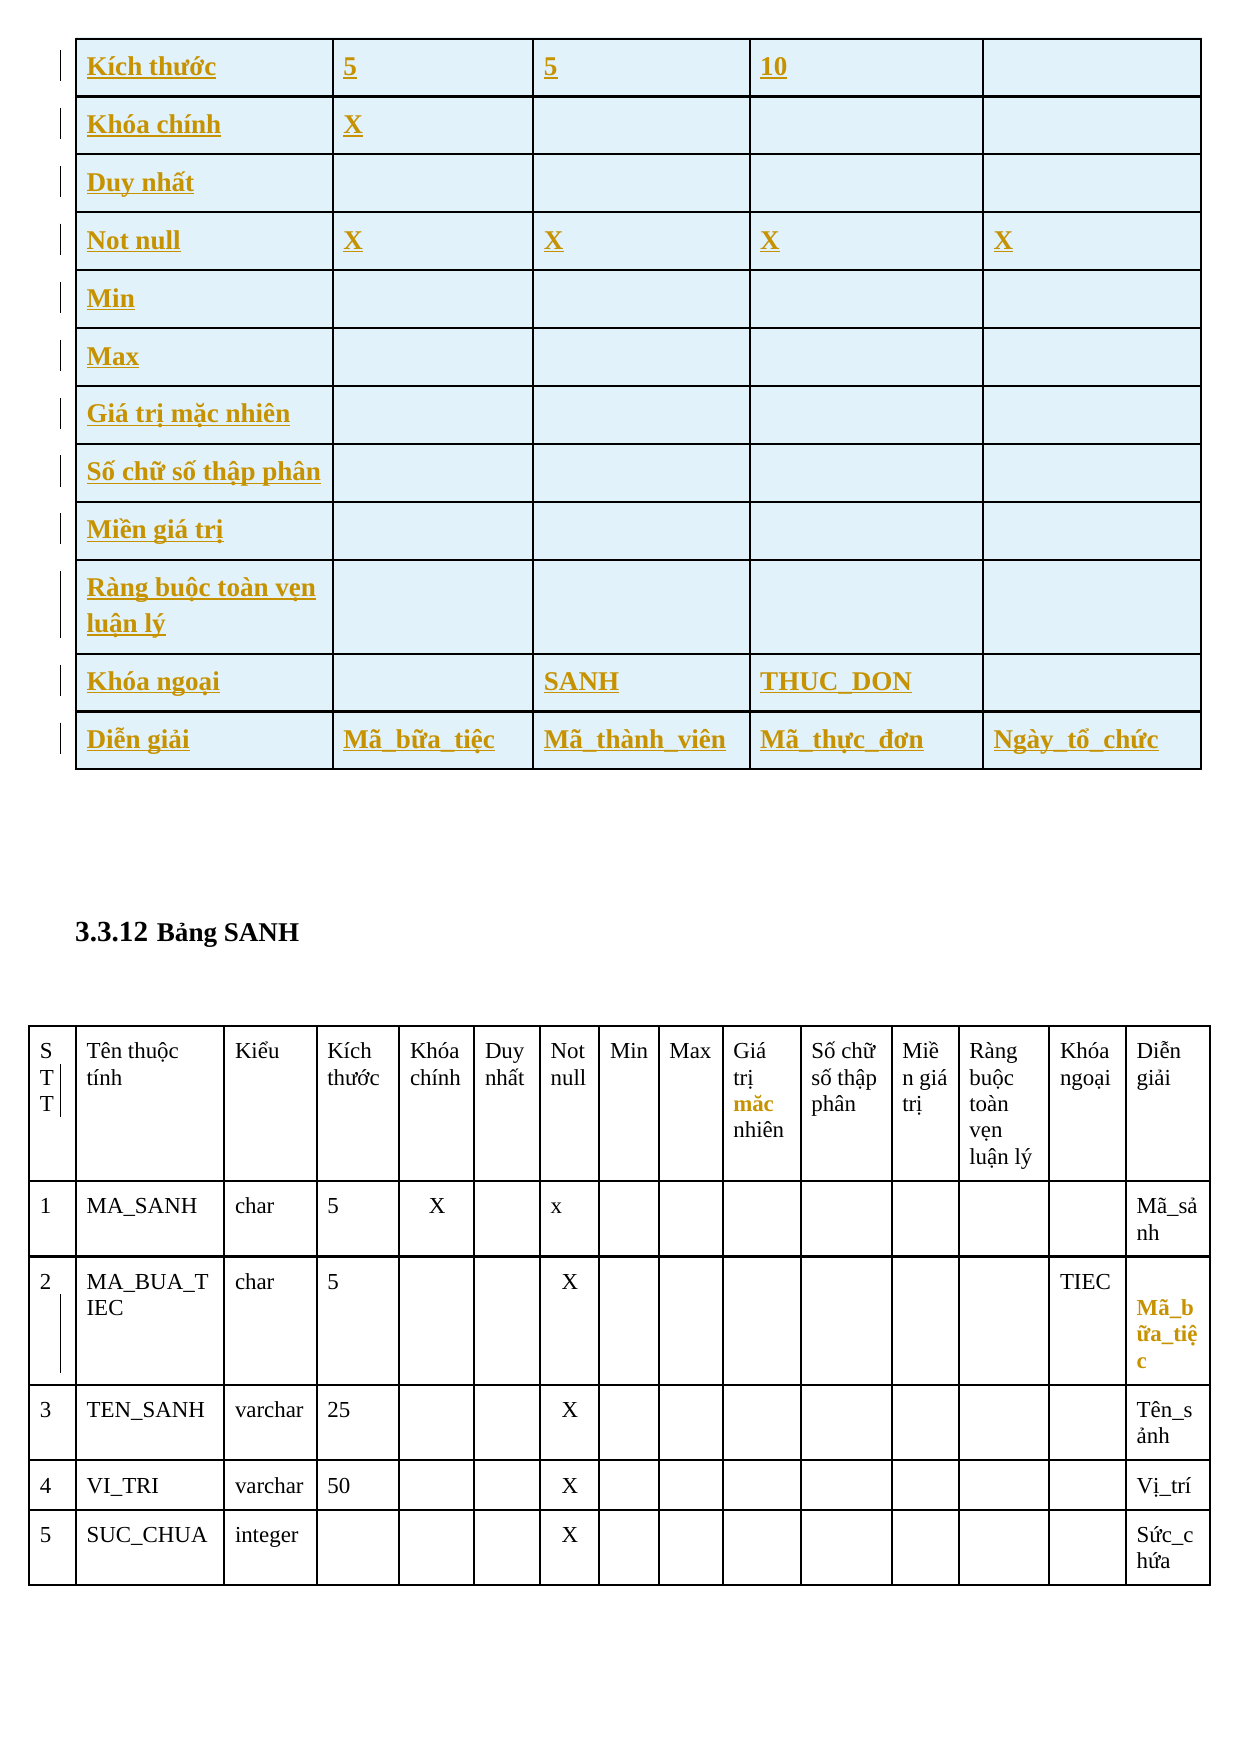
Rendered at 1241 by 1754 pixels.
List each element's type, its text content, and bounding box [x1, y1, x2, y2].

table_cell X [541, 1511, 598, 1584]
table_cell integer [225, 1511, 316, 1584]
table_cell char [225, 1182, 316, 1255]
table_header Khóa chính [400, 1027, 473, 1180]
table_cell [960, 1511, 1048, 1584]
table_cell MA_BUA_TIEC [77, 1258, 223, 1384]
table_header Ràng buộc toàn vẹn luận lý [960, 1027, 1048, 1180]
table_cell [660, 1182, 722, 1255]
table_cell 5 [318, 1258, 398, 1384]
table_cell Mã_sảnh [1127, 1182, 1209, 1255]
table_header STT [30, 1027, 75, 1180]
table_cell X [541, 1386, 598, 1459]
table_header Max [660, 1027, 722, 1180]
table_cell [475, 1182, 539, 1255]
table_cell [802, 1182, 891, 1255]
table_cell [802, 1511, 891, 1584]
table_header Duy nhất [475, 1027, 539, 1180]
table_cell Sức_chứa [1127, 1511, 1209, 1584]
table_header Tên thuộc tính [77, 1027, 223, 1180]
table_cell char [225, 1258, 316, 1384]
table_cell 5 [318, 1182, 398, 1255]
table_cell TEN_SANH [77, 1386, 223, 1459]
table_cell [893, 1182, 958, 1255]
table_cell [318, 1511, 398, 1584]
table_cell 1 [30, 1182, 75, 1255]
table_cell [960, 1386, 1048, 1459]
table_cell Vị_trí [1127, 1461, 1209, 1508]
table_cell [724, 1182, 800, 1255]
table_cell varchar [225, 1461, 316, 1508]
table_cell 50 [318, 1461, 398, 1508]
table_cell SUC_CHUA [77, 1511, 223, 1584]
table_cell [475, 1258, 539, 1384]
table_cell [400, 1461, 473, 1508]
table_cell 3 [30, 1386, 75, 1459]
table_cell x [541, 1182, 598, 1255]
table_cell [802, 1258, 891, 1384]
table_cell [400, 1258, 473, 1384]
table_header Khóa ngoại [1050, 1027, 1125, 1180]
table_cell [960, 1258, 1048, 1384]
table_cell [475, 1461, 539, 1508]
list Bảng SANH [75, 914, 1200, 948]
table_cell [660, 1461, 722, 1508]
table_cell [1050, 1386, 1125, 1459]
table_cell [475, 1386, 539, 1459]
table_cell [600, 1386, 658, 1459]
table_cell 5 [30, 1511, 75, 1584]
table_cell [1050, 1511, 1125, 1584]
table_cell [893, 1461, 958, 1508]
table_cell Tên_sảnh [1127, 1386, 1209, 1459]
table_cell [893, 1511, 958, 1584]
table_cell [475, 1511, 539, 1584]
table_cell [724, 1511, 800, 1584]
table_cell [960, 1461, 1048, 1508]
table_cell [893, 1258, 958, 1384]
table_cell [600, 1461, 658, 1508]
table_cell MA_SANH [77, 1182, 223, 1255]
table_cell [400, 1386, 473, 1459]
table_cell VI_TRI [77, 1461, 223, 1508]
table_cell [960, 1182, 1048, 1255]
table_cell [893, 1386, 958, 1459]
table_cell [660, 1386, 722, 1459]
table_header Kích thước [318, 1027, 398, 1180]
table_cell [600, 1182, 658, 1255]
table_cell [724, 1461, 800, 1508]
table_cell TIEC [1050, 1258, 1125, 1384]
table_header Kiểu [225, 1027, 316, 1180]
table_cell [1127, 1258, 1209, 1384]
table_cell X [541, 1461, 598, 1508]
table_header Min [600, 1027, 658, 1180]
table_cell [660, 1258, 722, 1384]
table_cell [1050, 1182, 1125, 1255]
table_cell 25 [318, 1386, 398, 1459]
table_cell [660, 1511, 722, 1584]
table_header Diễn giải [1127, 1027, 1209, 1180]
table_header Giá trị nhiên [724, 1027, 800, 1180]
table_cell [400, 1511, 473, 1584]
table_cell [802, 1461, 891, 1508]
table_cell X [400, 1182, 473, 1255]
table_cell [600, 1511, 658, 1584]
table_cell [724, 1386, 800, 1459]
table_cell varchar [225, 1386, 316, 1459]
table_header Miền giá trị [893, 1027, 958, 1180]
table_cell [600, 1258, 658, 1384]
table_header Số chữ số thập phân [802, 1027, 891, 1180]
table_cell 4 [30, 1461, 75, 1508]
table_cell 2 [30, 1258, 75, 1384]
table_cell [724, 1258, 800, 1384]
table_cell [802, 1386, 891, 1459]
table_header Not null [541, 1027, 598, 1180]
table_cell [1050, 1461, 1125, 1508]
table_cell X [541, 1258, 598, 1384]
